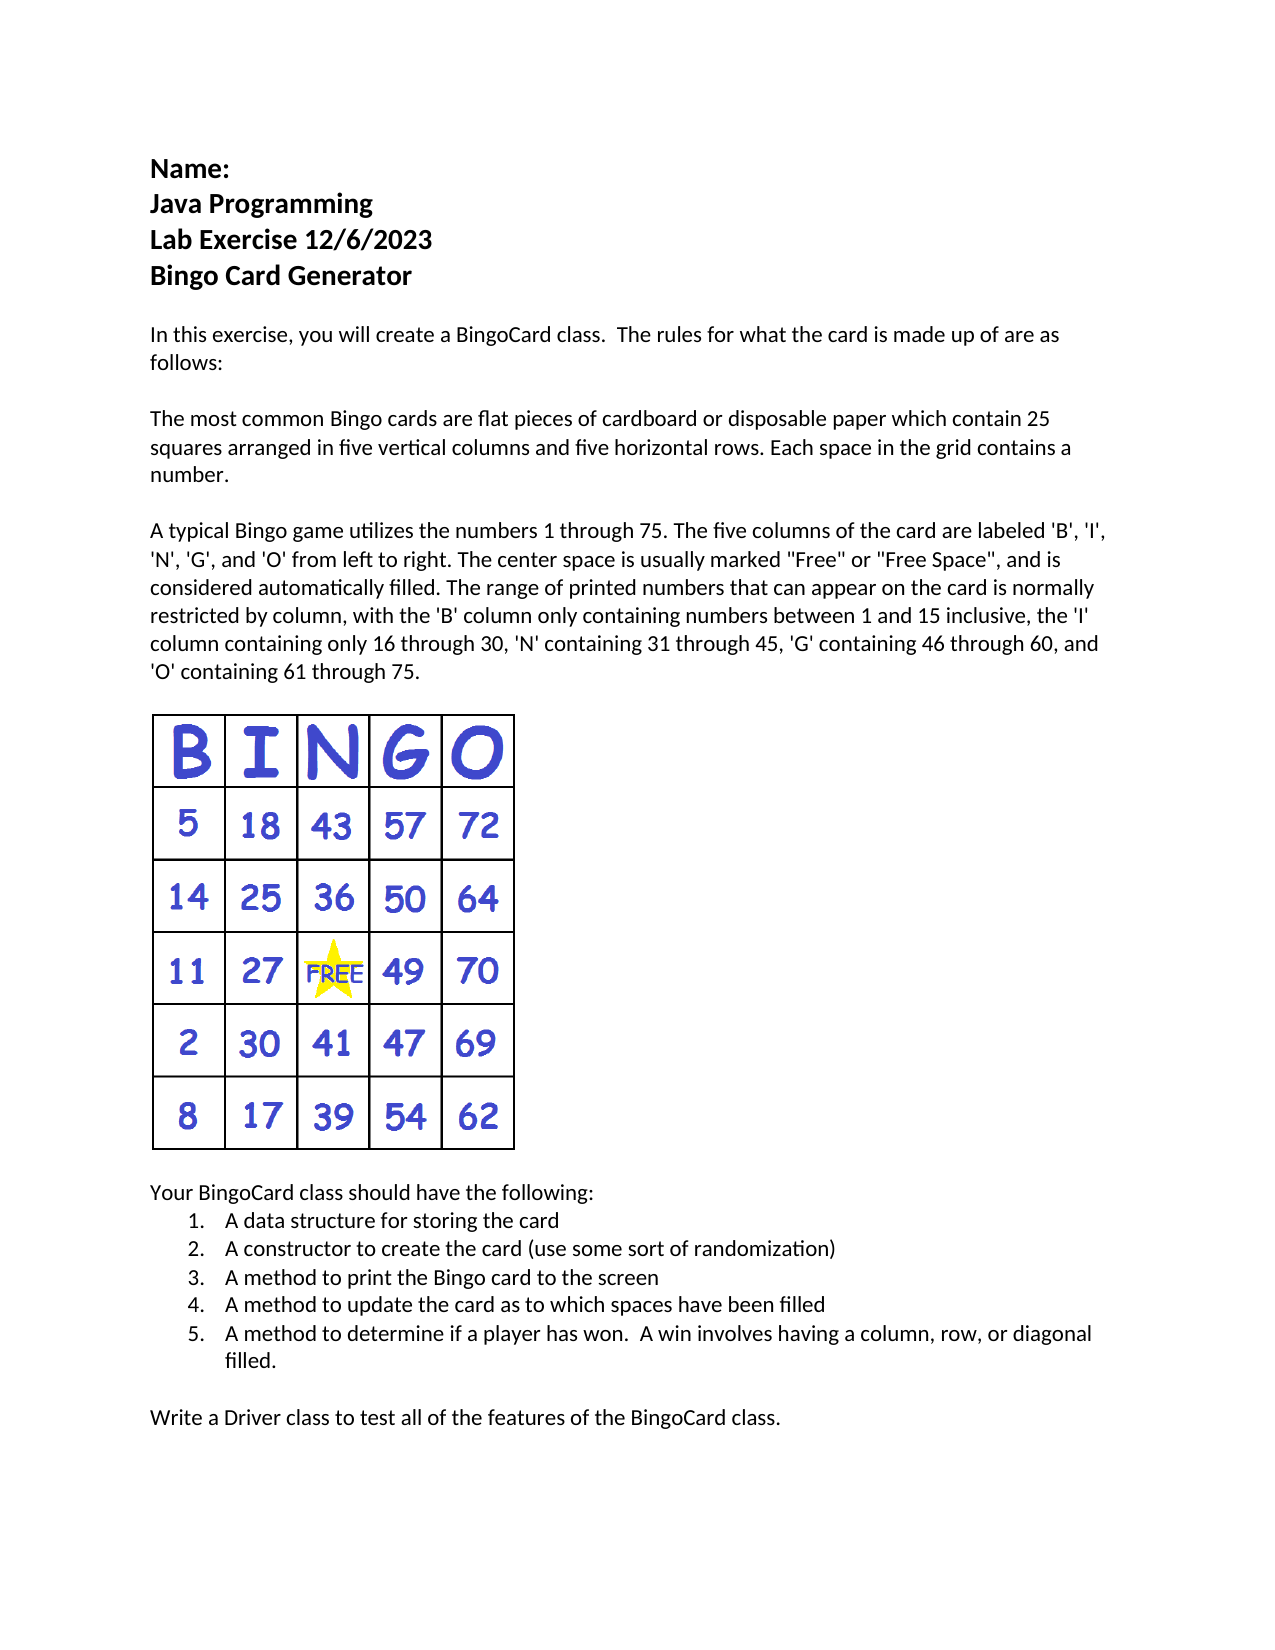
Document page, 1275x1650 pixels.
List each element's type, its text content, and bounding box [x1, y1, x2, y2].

text Lab Exercise 12/6/2023 [150, 221, 1125, 257]
list A method to update the card as to which spaces have been filled [187, 1291, 1125, 1319]
picture [150, 712, 516, 1151]
text The most common Bingo cards are flat pieces of cardboard or disposable paper which contain 25 squares arranged in five vertical columns and five horizontal rows. Each space in the grid contains a number. [150, 404, 1125, 489]
text Bingo Card Generator [150, 257, 1125, 292]
list A data structure for storing the card [187, 1207, 1125, 1234]
text Write a Driver class to test all of the features of the BingoCard class. [150, 1403, 1125, 1431]
text In this exercise, you will create a BingoCard class. The rules for what the card is made up of are as follows: [150, 321, 1125, 377]
text A typical Bingo game utilizes the numbers 1 through 75. The five columns of the card are labeled 'B', 'I', 'N', 'G', and 'O' from left to right. The center space is usually marked "Free" or "Free Space", and is considered automatically filled. The range of printed numbers that can appear on the card is normally restricted by column, with the 'B' column only containing numbers between 1 and 15 inclusive, the 'I' column containing only 16 through 30, 'N' containing 31 through 45, 'G' containing 46 through 60, and 'O' containing 61 through 75. [150, 517, 1125, 685]
text Java Programming [150, 186, 1125, 221]
list A method to print the Bingo card to the screen [187, 1263, 1125, 1291]
list A constructor to create the card (use some sort of randomization) [187, 1234, 1125, 1263]
text Your BingoCard class should have the following: [150, 1178, 1125, 1207]
text Name: [150, 150, 1125, 186]
list A method to determine if a player has won. A win involves having a column, row, or diagonal filled. [187, 1319, 1125, 1375]
